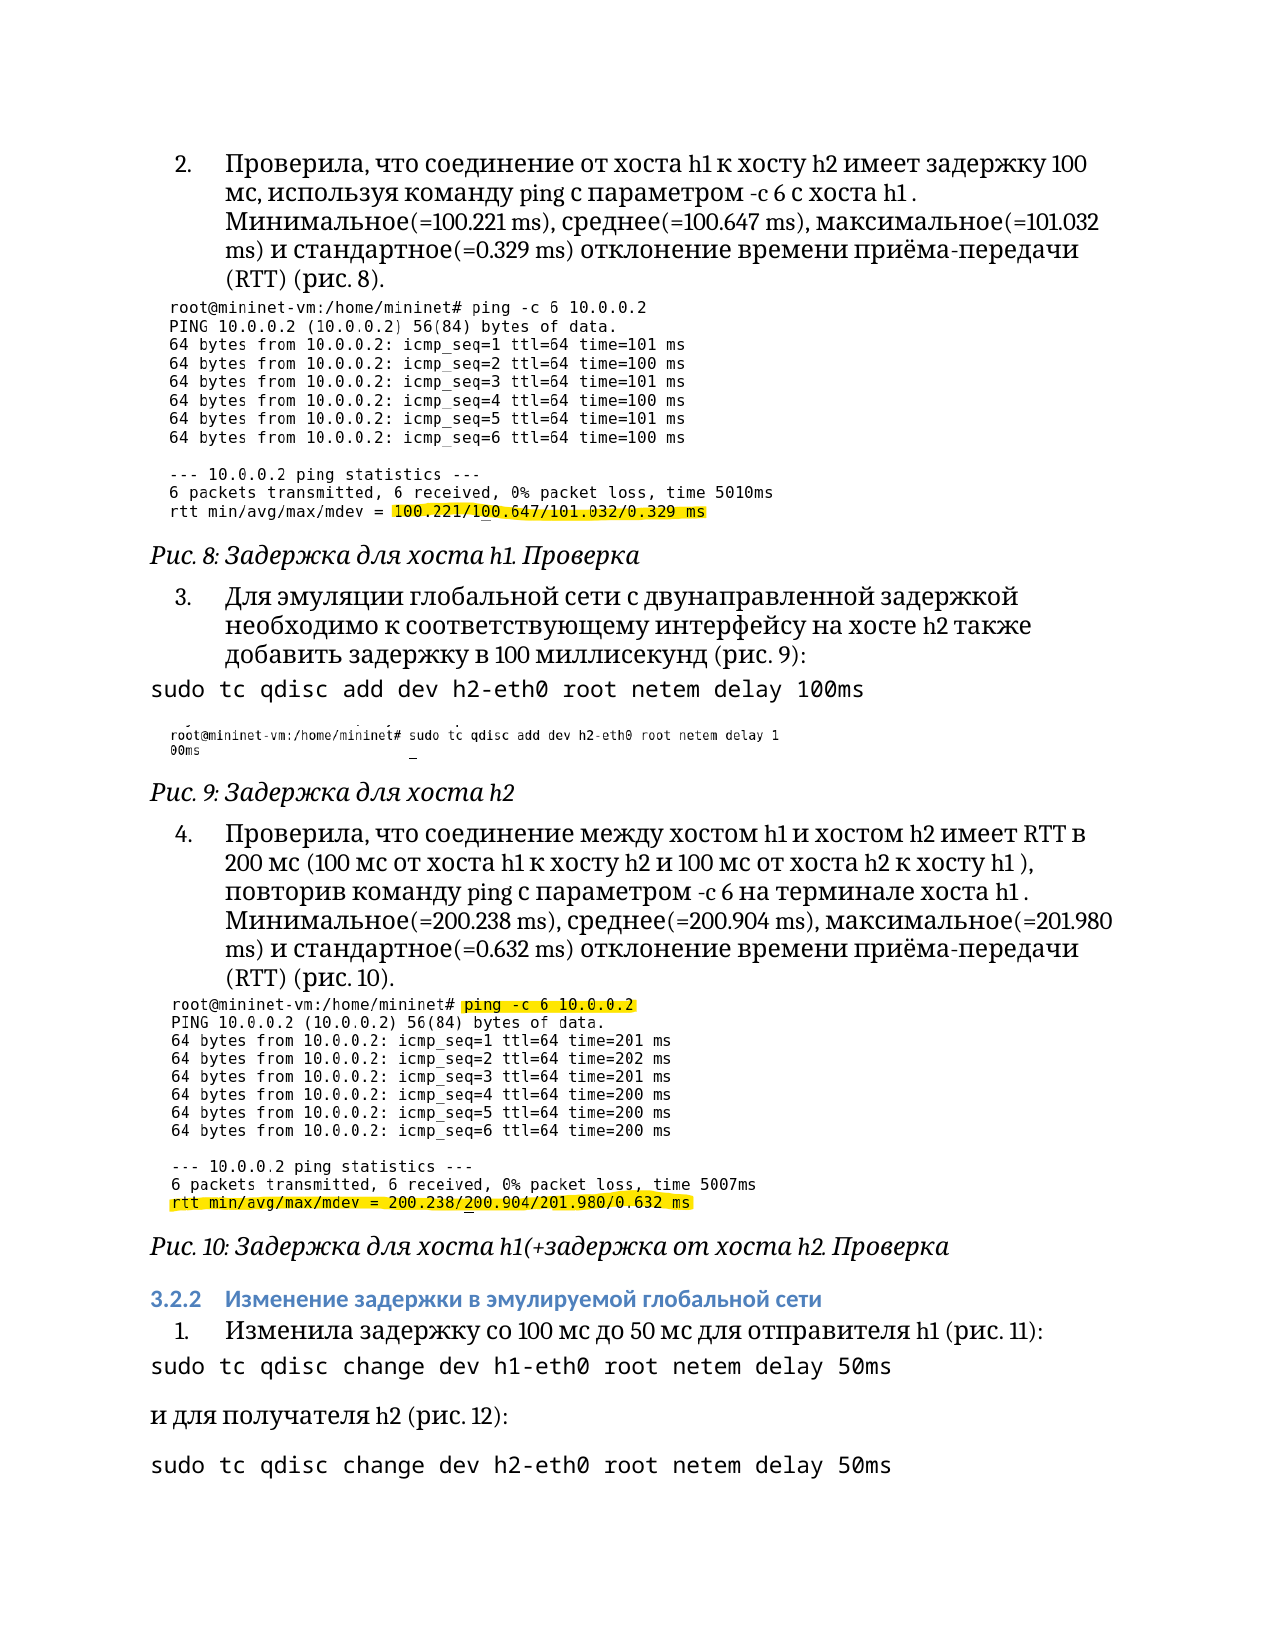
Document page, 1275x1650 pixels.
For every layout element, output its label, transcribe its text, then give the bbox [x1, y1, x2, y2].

list Проверила, что соединение между хостом h1 и хостом h2 имеет RTT в 200 мс (100 мс от хоста h1 к хосту h2 и 100 мс от хоста h2 к хосту h1 ), повторив команду ping с параметром -c 6 на терминале хоста h1 . Минимальное(=200.238 ms), среднее(=200.904 ms), максимальное(=201.980 ms) и стандартное(=0.632 ms) отклонение времени приёма-передачи (RTT) (рис. 10). [175, 820, 1125, 993]
list Изменила задержку со 100 мс до 50 мс для отправителя h1 (рис. 11): [175, 1317, 1125, 1346]
list Для эмуляции глобальной сети с двунаправленной задержкой необходимо к соответствующему интерфейсу на хосте h2 также добавить задержку в 100 миллисекунд (рис. 9): [175, 583, 1125, 669]
text Рис. 10: Задержка для хоста h1(+задержка от хоста h2. Проверка [150, 1233, 1125, 1262]
subtitle 3.2.2 Изменение задержки в эмулируемой глобальной сети [150, 1283, 1125, 1313]
text sudo tc qdisc change dev h1-eth0 root netem delay 50ms [150, 1349, 1125, 1381]
picture [168, 297, 782, 521]
text Рис. 8: Задержка для хоста h1. Проверка [150, 542, 1125, 571]
picture [168, 725, 782, 759]
picture [168, 996, 782, 1213]
list Проверила, что соединение от хоста h1 к хосту h2 имеет задержку 100 мс, используя команду ping с параметром -c 6 с хоста h1 . Минимальное(=100.221 ms), среднее(=100.647 ms), максимальное(=101.032 ms) и стандартное(=0.329 ms) отклонение времени приёма-передачи (RTT) (рис. 8). [175, 150, 1125, 294]
text sudo tc qdisc add dev h2-eth0 root netem delay 100ms [150, 673, 1125, 704]
text и для получателя h2 (рис. 12): [150, 1402, 1125, 1430]
text sudo tc qdisc change dev h2-eth0 root netem delay 50ms [150, 1449, 1125, 1480]
text Рис. 9: Задержка для хоста h2 [150, 779, 1125, 808]
